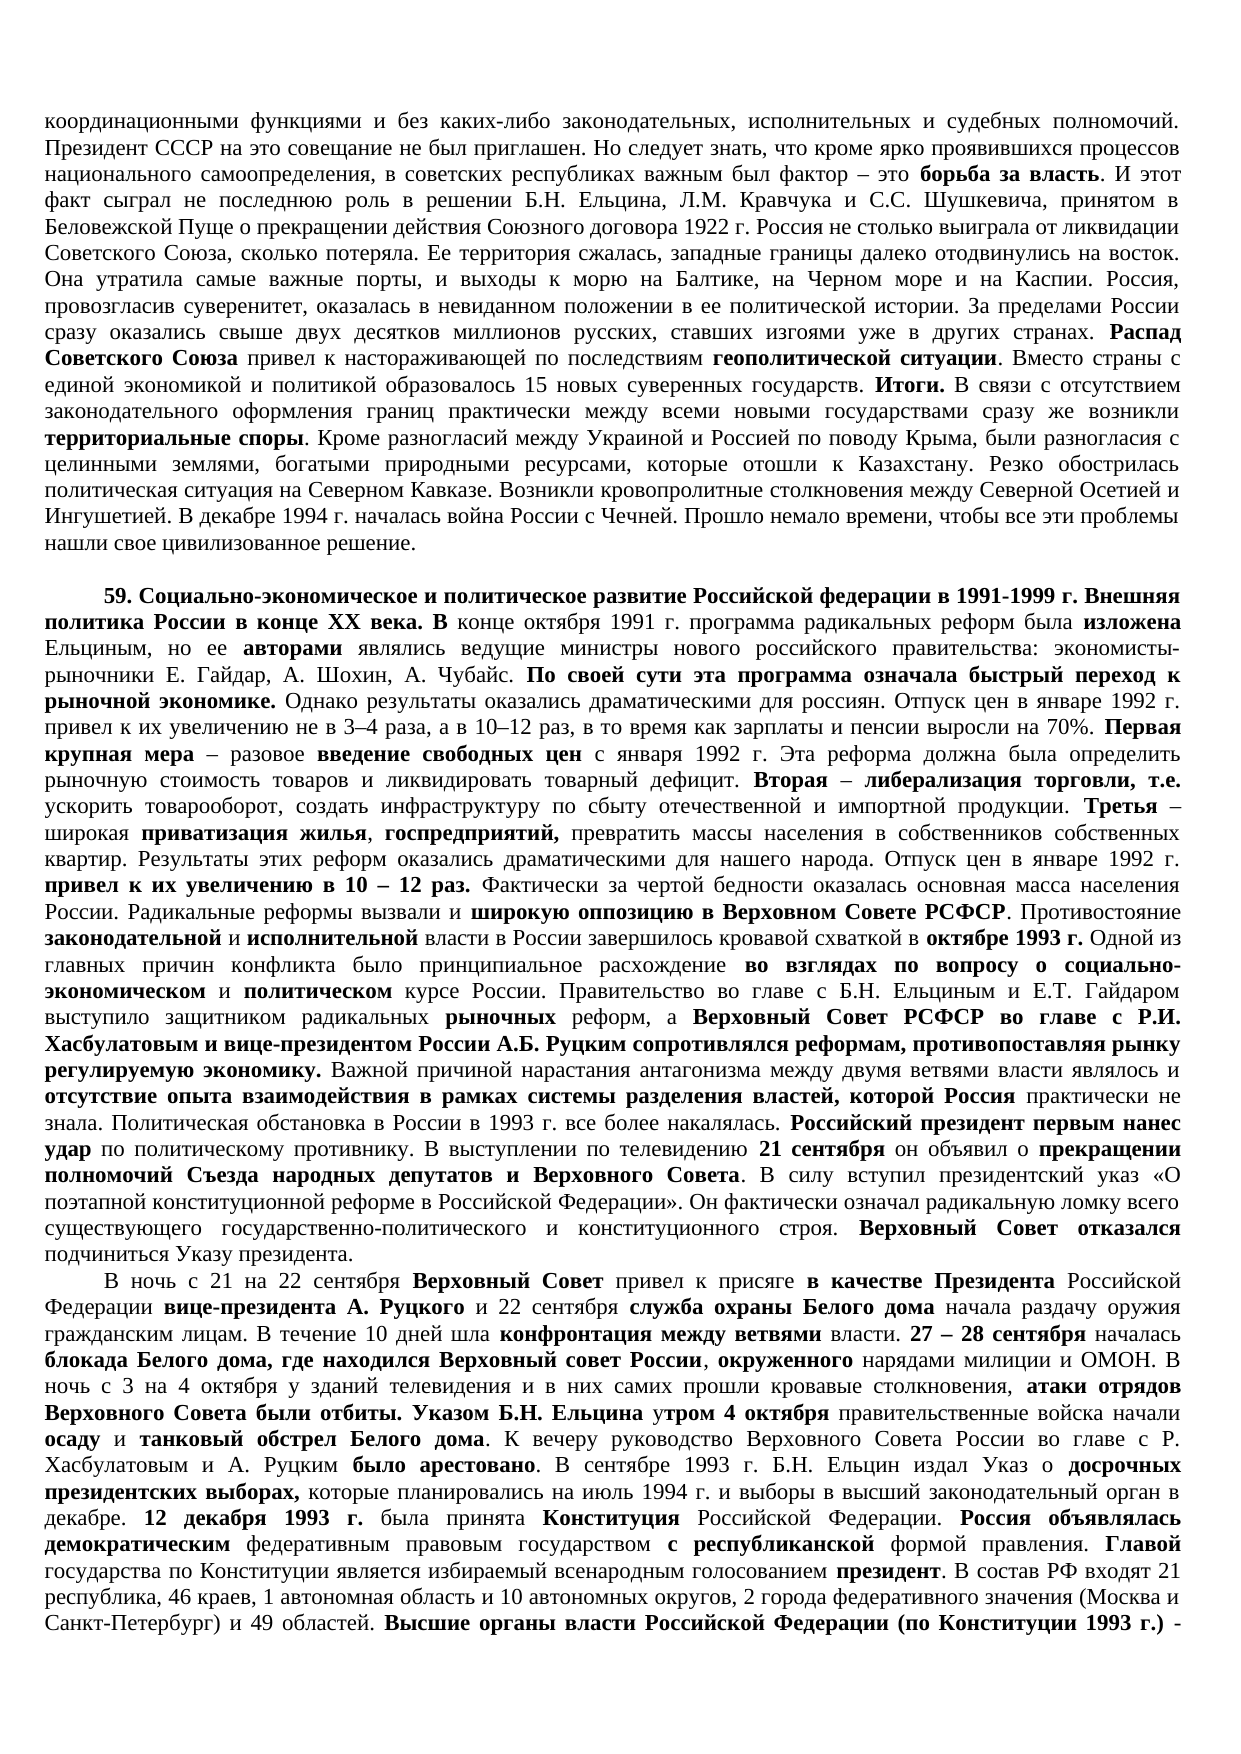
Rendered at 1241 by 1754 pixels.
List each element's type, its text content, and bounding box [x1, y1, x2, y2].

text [44, 107, 1181, 555]
text 59. Социально-экономическое и политическое развитие Российской федерации в 1991-1999 г. Внешняя политика России в конце XX века. В конце октября 1991 г. программа радикальных реформ была изложена Ельциным, но ее авторами являлись ведущие министры нового российского правительства: экономисты-рыночники Е. Гайдар, А. Шохин, А. Чубайс. По своей сути эта программа означала быстрый переход к рыночной экономике. Однако результаты оказались драматическими для россиян. Отпуск цен в январе 1992 г. привел к их увеличению не в 3–4 раза, а в 10–12 раз, в то время как зарплаты и пенсии выросли на 70%. Первая крупная мера – разовое введение свободных цен с января 1992 г. Эта реформа должна была определить рыночную стоимость товаров и ликвидировать товарный дефицит. Вторая – либерализация торговли, т.е. ускорить товарооборот, создать инфраструктуру по сбыту отечественной и импортной продукции. Третья – широкая приватизация жилья, госпредприятий, превратить массы населения в собственников собственных квартир. Результаты этих реформ оказались драматическими для нашего народа. Отпуск цен в январе 1992 г. привел к их увеличению в 10 – 12 раз. Фактически за чертой бедности оказалась основная масса населения России. Радикальные реформы вызвали и широкую оппозицию в Верховном Совете РСФСР. Противостояние законодательной и исполнительной власти в России завершилось кровавой схваткой в октябре 1993 г. Одной из главных причин конфликта было принципиальное расхождение во взглядах по вопросу о социально-экономическом и политическом курсе России. Правительство во главе с Б.Н. Ельциным и Е.Т. Гайдаром выступило защитником радикальных рыночных реформ, а Верховный Совет РСФСР во главе с Р.И. Хасбулатовым и вице-президентом России А.Б. Руцким сопротивлялся реформам, противопоставляя рынку регулируемую экономику. Важной причиной нарастания антагонизма между двумя ветвями власти являлось и отсутствие опыта взаимодействия в рамках системы разделения властей, которой Россия практически не знала. Политическая обстановка в России в 1993 г. все более накалялась. Российский президент первым нанес удар по политическому противнику. В выступлении по телевидению 21 сентября он объявил о прекращении полномочий Съезда народных депутатов и Верховного Совета. В силу вступил президентский указ «О поэтапной конституционной реформе в Российской Федерации». Он фактически означал радикальную ломку всего существующего государственно-политического и конституционного строя. Верховный Совет отказался подчиниться Указу президента. [44, 582, 1181, 1267]
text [44, 1267, 1181, 1636]
